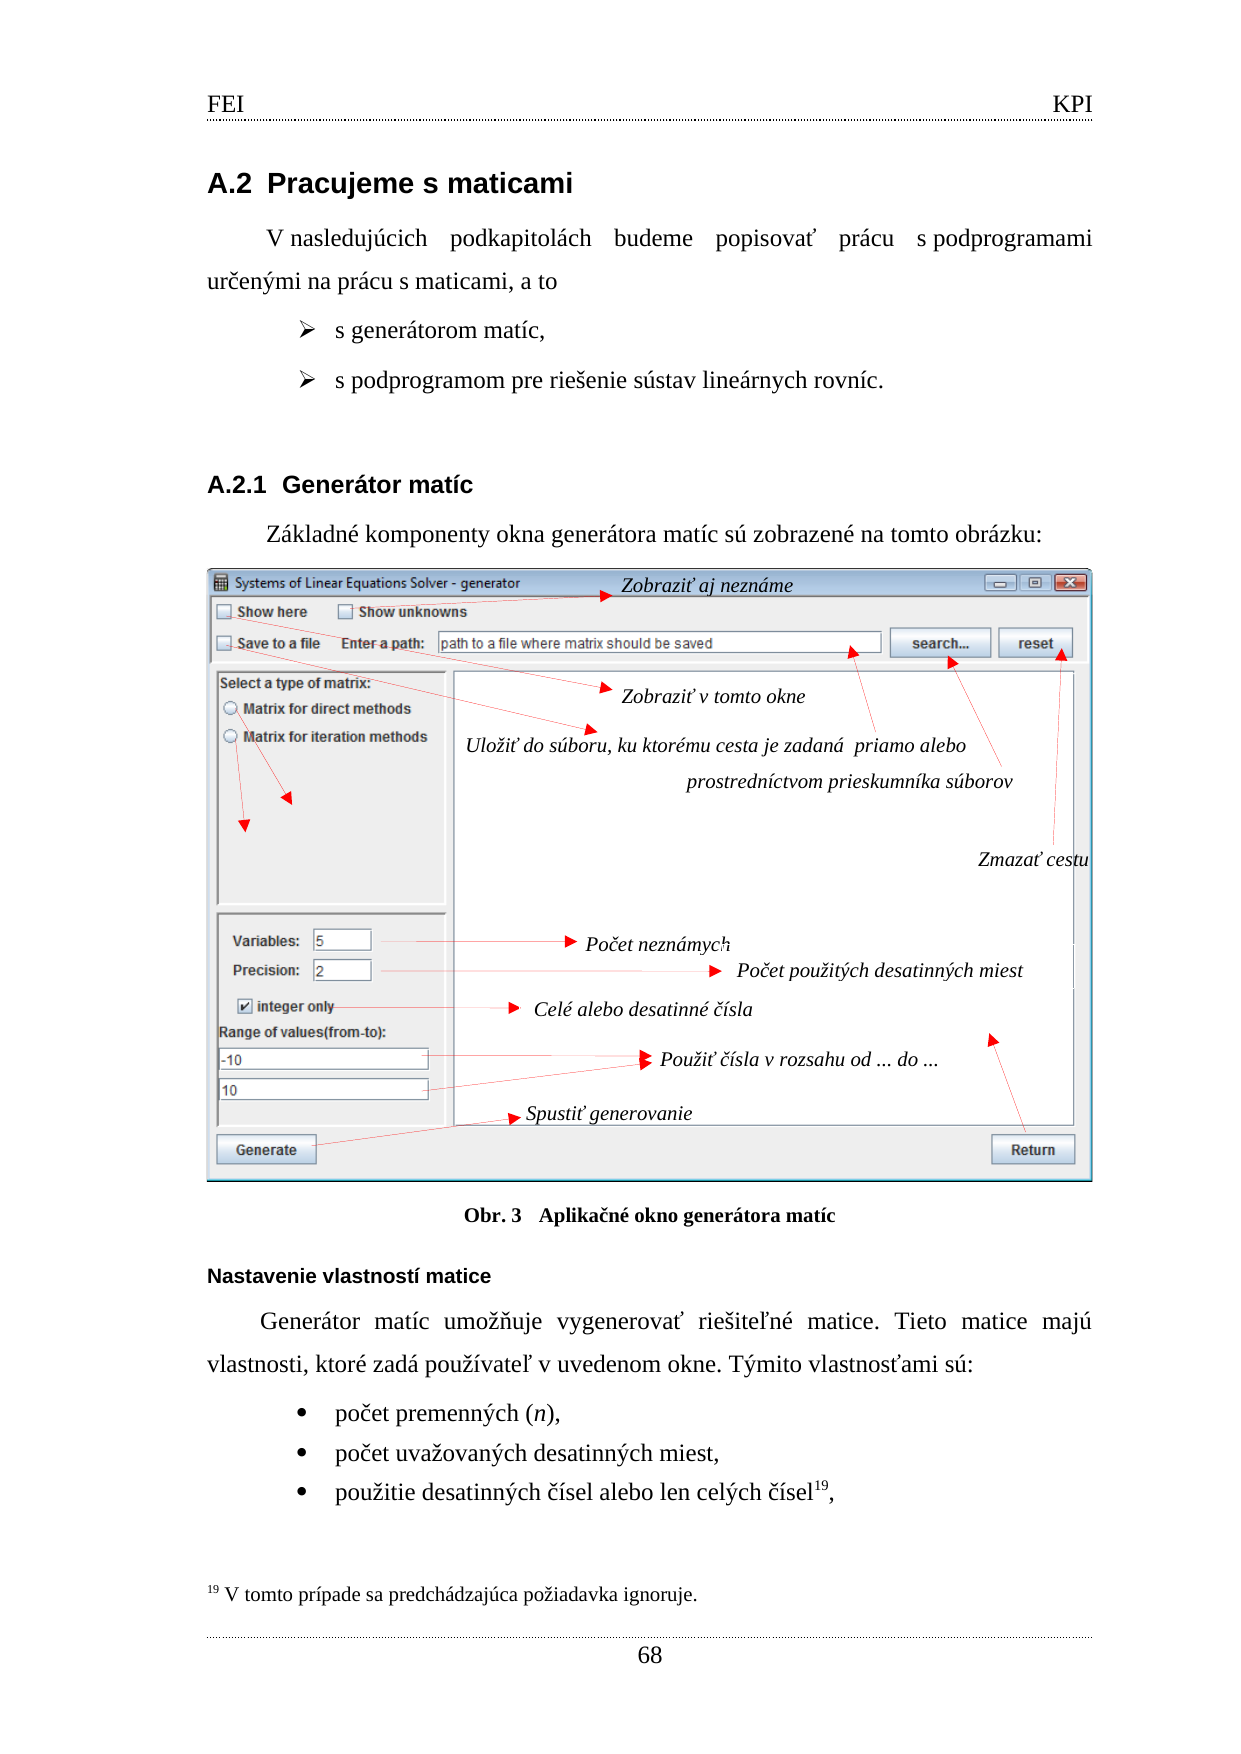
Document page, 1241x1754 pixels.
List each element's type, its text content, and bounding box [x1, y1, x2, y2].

text Generátor matíc umožňuje vygenerovať riešiteľné matice. Tieto matice majú vlastnosti, ktoré zadá používateľ v uvedenom okne. Týmito vlastnosťami sú: [207, 1306, 1092, 1378]
picture [206, 568, 1093, 1182]
list použitie desatinných čísel alebo len celých čísel, [297, 1477, 1092, 1506]
text V nasledujúcich podkapitolách budeme popisovať prácu s podprogramami určenými na prácu s maticami, a to [207, 223, 1092, 295]
text Pracujeme s maticami [207, 166, 1092, 200]
subtitle Nastavenie vlastností matice [207, 1264, 1092, 1288]
list s podprogramom pre riešenie sústav lineárnych rovníc. [297, 365, 1092, 394]
text Generátor matíc [207, 470, 1092, 499]
list počet uvažovaných desatinných miest, [297, 1438, 1092, 1466]
text Základné komponenty okna generátora matíc sú zobrazené na tomto obrázku: [207, 519, 1092, 548]
list s generátorom matíc, [297, 316, 1092, 344]
list počet premenných (n), [297, 1398, 1092, 1427]
